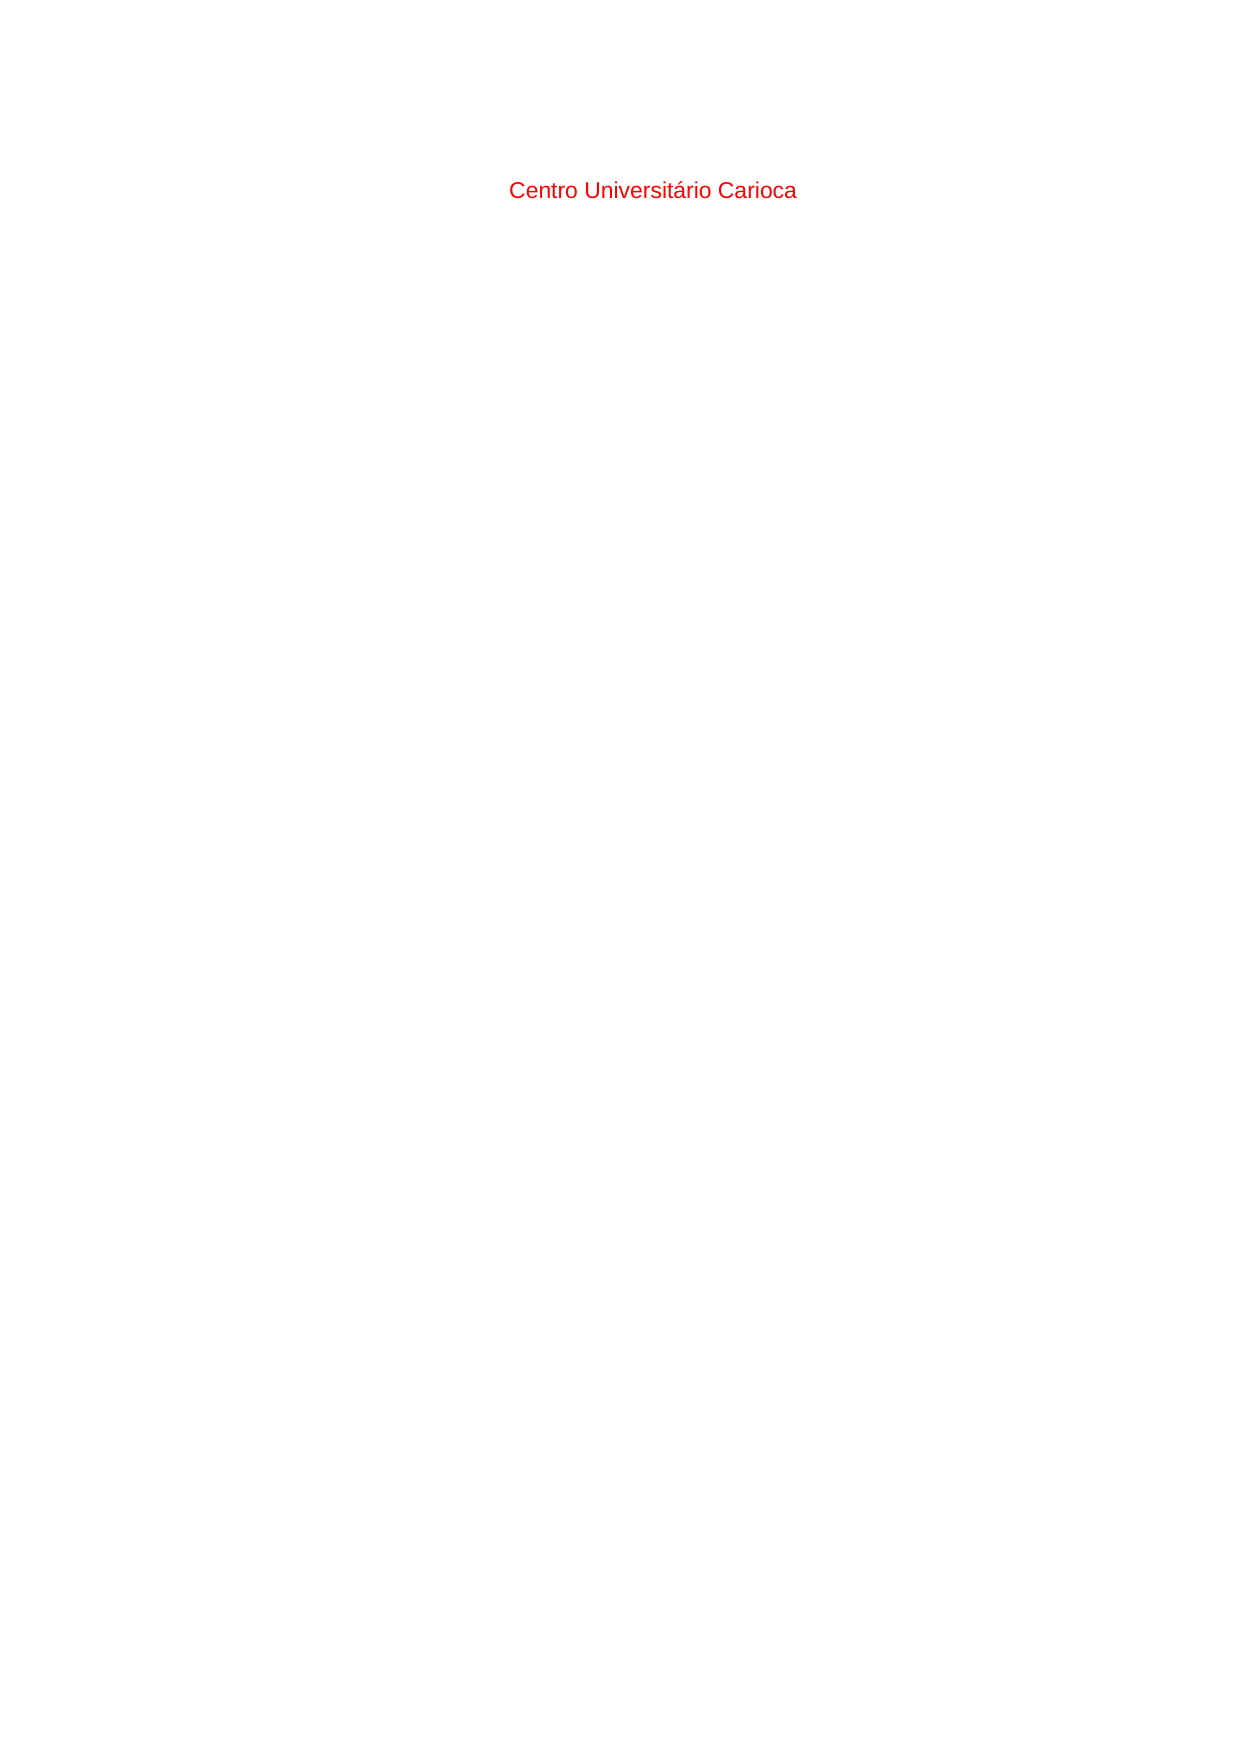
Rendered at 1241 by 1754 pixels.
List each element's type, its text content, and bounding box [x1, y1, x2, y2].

text Centro Universitário Carioca [177, 177, 1122, 203]
